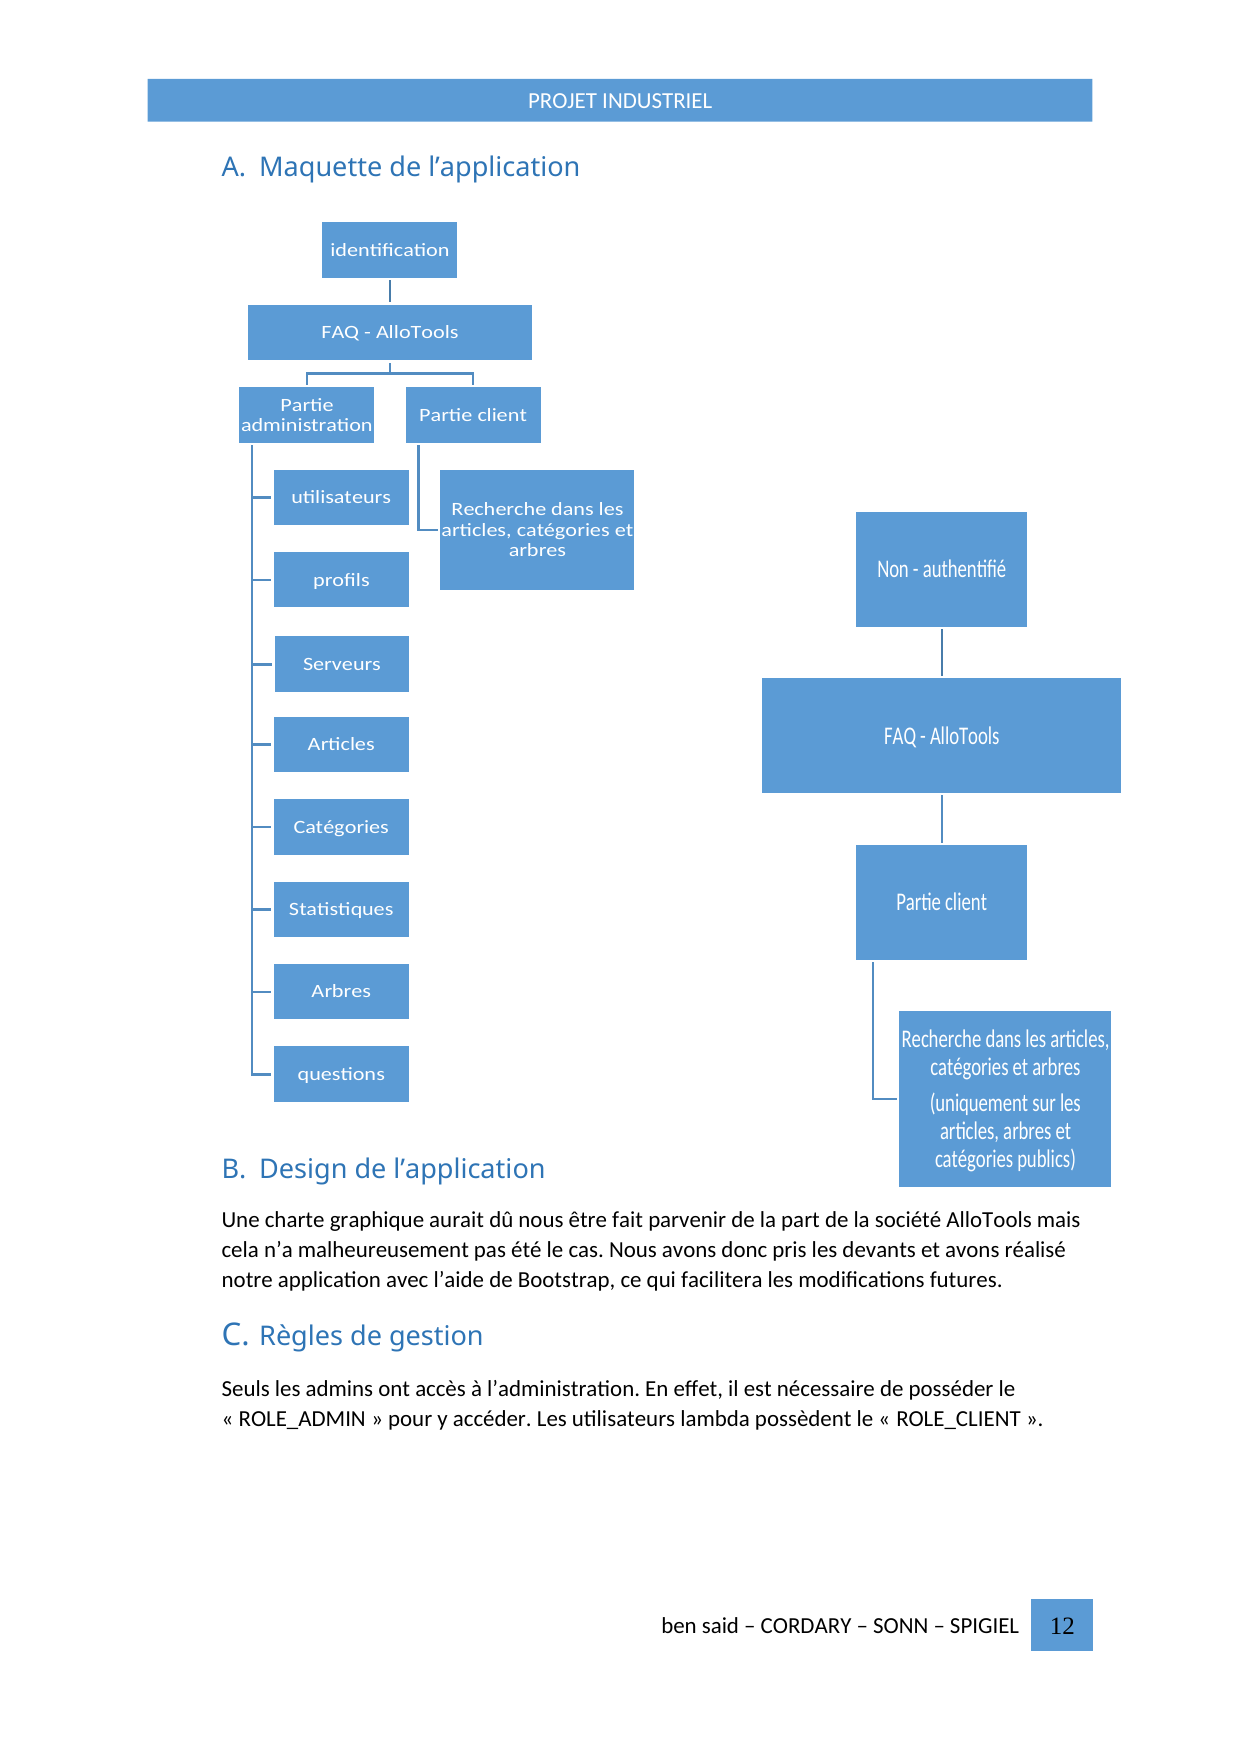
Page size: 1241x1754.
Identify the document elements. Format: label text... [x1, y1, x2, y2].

subtitle Règles de gestion [221, 1312, 1093, 1355]
subtitle Design de l’application [221, 1149, 1093, 1186]
text Une charte graphique aurait dû nous être fait parvenir de la part de la société AlloTools mais cela n’a malheureusement pas été le cas. Nous avons donc pris les devants et avons réalisé notre application avec l’aide de Bootstrap, ce qui facilitera les modifications futures. [221, 1205, 1093, 1293]
text Seuls les admins ont accès à l’administration. En effet, il est nécessaire de posséder le « ROLE_ADMIN » pour y accéder. Les utilisateurs lambda possèdent le « ROLE_CLIENT ». [221, 1374, 1093, 1432]
subtitle Maquette de l’application [221, 148, 1093, 184]
